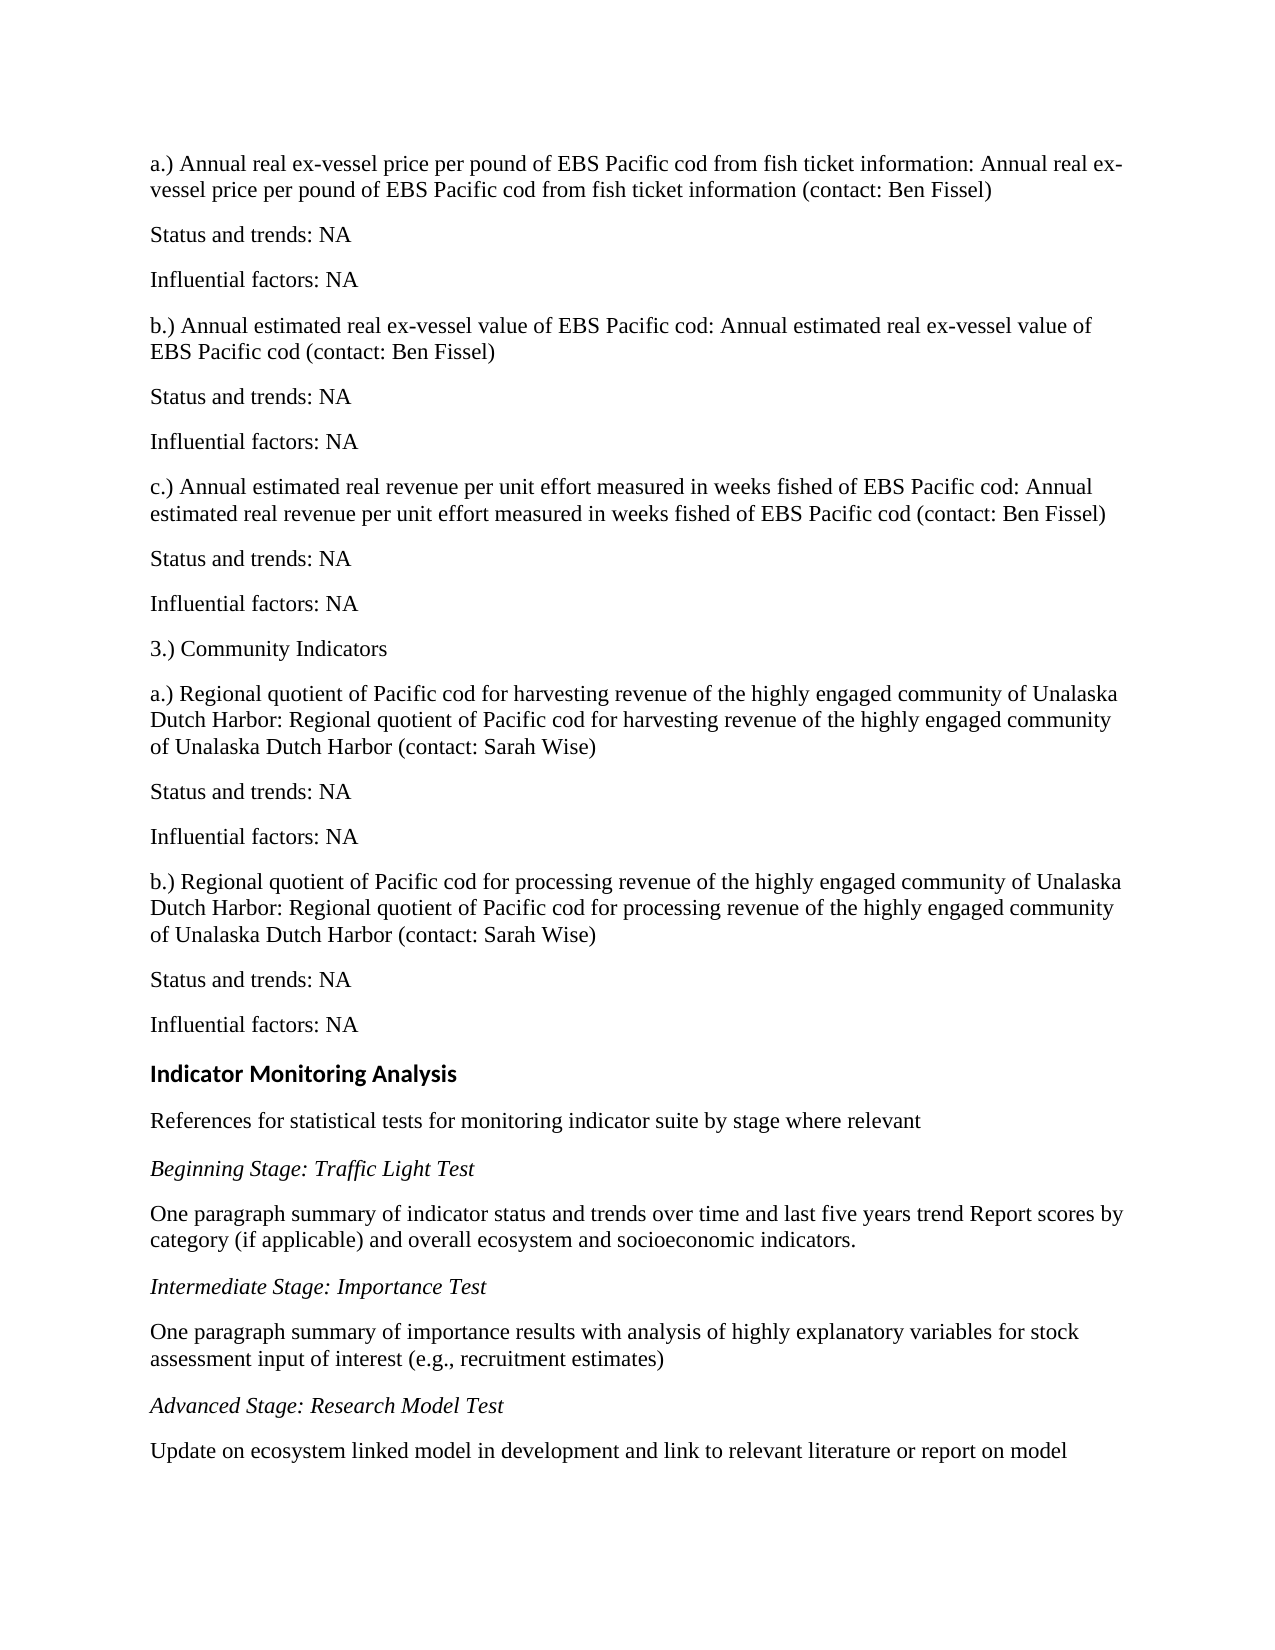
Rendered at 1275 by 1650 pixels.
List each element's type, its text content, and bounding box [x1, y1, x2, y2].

text References for statistical tests for monitoring indicator suite by stage where relevant [150, 1107, 1125, 1134]
text a.) Regional quotient of Pacific cod for harvesting revenue of the highly engaged community of Unalaska Dutch Harbor: Regional quotient of Pacific cod for harvesting revenue of the highly engaged community of Unalaska Dutch Harbor (contact: Sarah Wise) [150, 680, 1125, 759]
text Status and trends: NA [150, 221, 1125, 248]
text Influential factors: NA [150, 267, 1125, 293]
text c.) Annual estimated real revenue per unit effort measured in weeks fished of EBS Pacific cod: Annual estimated real revenue per unit effort measured in weeks fished of EBS Pacific cod (contact: Ben Fissel) [150, 473, 1125, 526]
text Status and trends: NA [150, 383, 1125, 409]
text Status and trends: NA [150, 966, 1125, 992]
text One paragraph summary of importance results with analysis of highly explanatory variables for stock assessment input of interest (e.g., recruitment estimates) [150, 1318, 1125, 1371]
text 3.) Community Indicators [150, 635, 1125, 661]
subtitle Advanced Stage: Research Model Test [150, 1392, 1125, 1418]
text Status and trends: NA [150, 778, 1125, 804]
text Update on ecosystem linked model in development and link to relevant literature or report on model [150, 1437, 1125, 1463]
text Influential factors: NA [150, 590, 1125, 616]
text Influential factors: NA [150, 823, 1125, 849]
text Status and trends: NA [150, 545, 1125, 571]
text b.) Annual estimated real ex-vessel value of EBS Pacific cod: Annual estimated real ex-vessel value of EBS Pacific cod (contact: Ben Fissel) [150, 312, 1125, 364]
text One paragraph summary of indicator status and trends over time and last five years trend Report scores by category (if applicable) and overall ecosystem and socioeconomic indicators. [150, 1200, 1125, 1252]
text Influential factors: NA [150, 1011, 1125, 1037]
text b.) Regional quotient of Pacific cod for processing revenue of the highly engaged community of Unalaska Dutch Harbor: Regional quotient of Pacific cod for processing revenue of the highly engaged community of Unalaska Dutch Harbor (contact: Sarah Wise) [150, 868, 1125, 947]
subtitle Indicator Monitoring Analysis [150, 1058, 1125, 1089]
text Influential factors: NA [150, 428, 1125, 454]
text a.) Annual real ex-vessel price per pound of EBS Pacific cod from fish ticket information: Annual real ex-vessel price per pound of EBS Pacific cod from fish ticket information (contact: Ben Fissel) [150, 150, 1125, 203]
subtitle Intermediate Stage: Importance Test [150, 1273, 1125, 1300]
subtitle Beginning Stage: Traffic Light Test [150, 1155, 1125, 1181]
